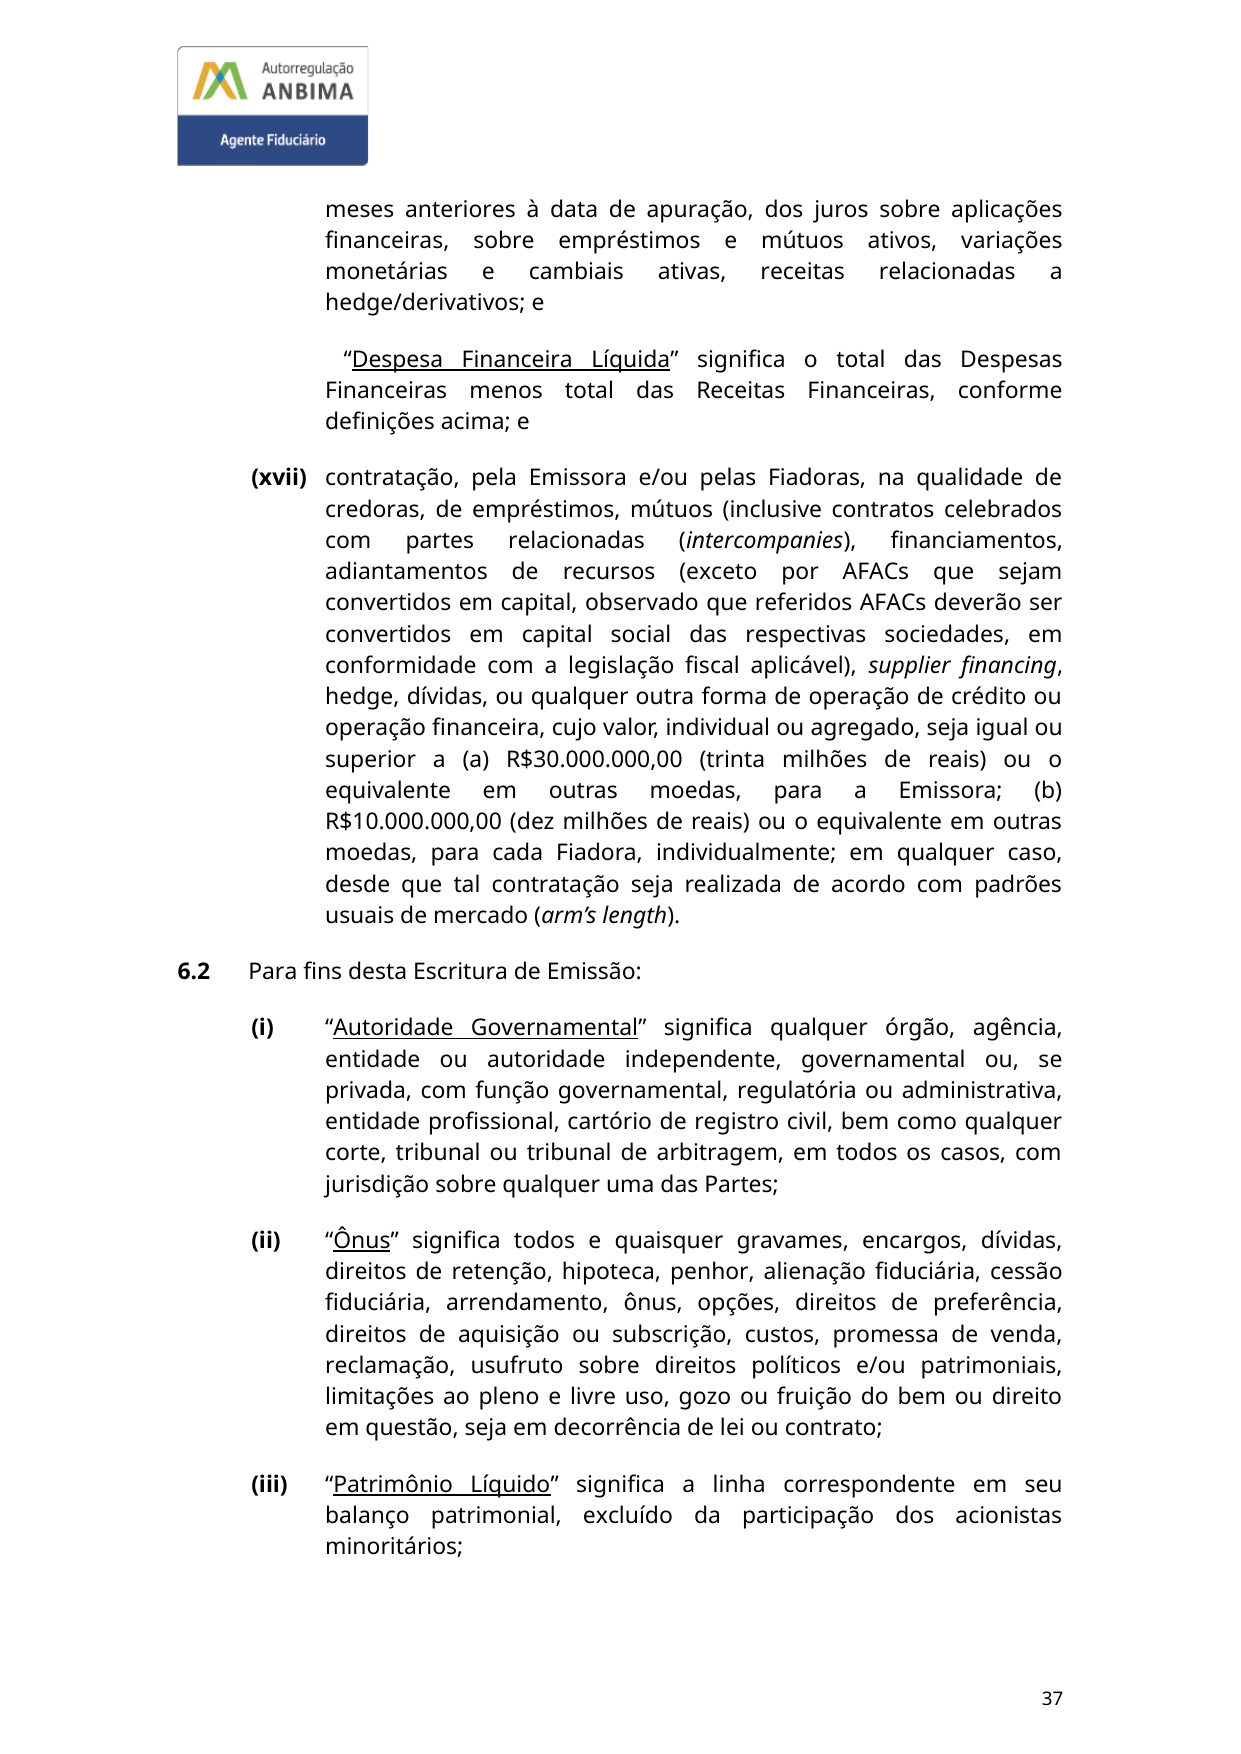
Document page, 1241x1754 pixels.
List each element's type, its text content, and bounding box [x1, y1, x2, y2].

picture [177, 46, 369, 166]
text Para fins desta Escritura de Emissão: [177, 954, 1063, 986]
list “Autoridade Governamental” significa qualquer órgão, agência, entidade ou autoridade independente, governamental ou, se privada, com função governamental, regulatória ou administrativa, entidade profissional, cartório de registro civil, bem como qualquer corte, tribunal ou tribunal de arbitragem, em todos os casos, com jurisdição sobre qualquer uma das Partes; [251, 1011, 1063, 1198]
list “Patrimônio Líquido” significa a linha correspondente em seu balanço patrimonial, excluído da participação dos acionistas minoritários; [251, 1467, 1063, 1561]
list “Ônus” significa todos e quaisquer gravames, encargos, dívidas, direitos de retenção, hipoteca, penhor, alienação fiduciária, cessão fiduciária, arrendamento, ônus, opções, direitos de preferência, direitos de aquisição ou subscrição, custos, promessa de venda, reclamação, usufruto sobre direitos políticos e/ou patrimoniais, limitações ao pleno e livre uso, gozo ou fruição do bem ou direito em questão, seja em decorrência de lei ou contrato; [251, 1223, 1063, 1442]
list contratação, pela Emissora e/ou pelas Fiadoras, na qualidade de credoras, de empréstimos, mútuos (inclusive contratos celebrados com partes relacionadas (intercompanies), financiamentos, adiantamentos de recursos (exceto por AFACs que sejam convertidos em capital, observado que referidos AFACs deverão ser convertidos em capital social das respectivas sociedades, em conformidade com a legislação fiscal aplicável), supplier financing, hedge, dívidas, ou qualquer outra forma de operação de crédito ou operação financeira, cujo valor, individual ou agregado, seja igual ou superior a (a) R$30.000.000,00 (trinta milhões de reais) ou o equivalente em outras moedas, para a Emissora; (b) R$10.000.000,00 (dez milhões de reais) ou o equivalente em outras moedas, para cada Fiadora, individualmente; em qualquer caso, desde que tal contratação seja realizada de acordo com padrões usuais de mercado (arm’s length). [251, 461, 1063, 929]
list “Despesa Financeira Líquida” significa o total das Despesas Financeiras menos total das Receitas Financeiras, conforme definições acima; e [325, 342, 1063, 436]
